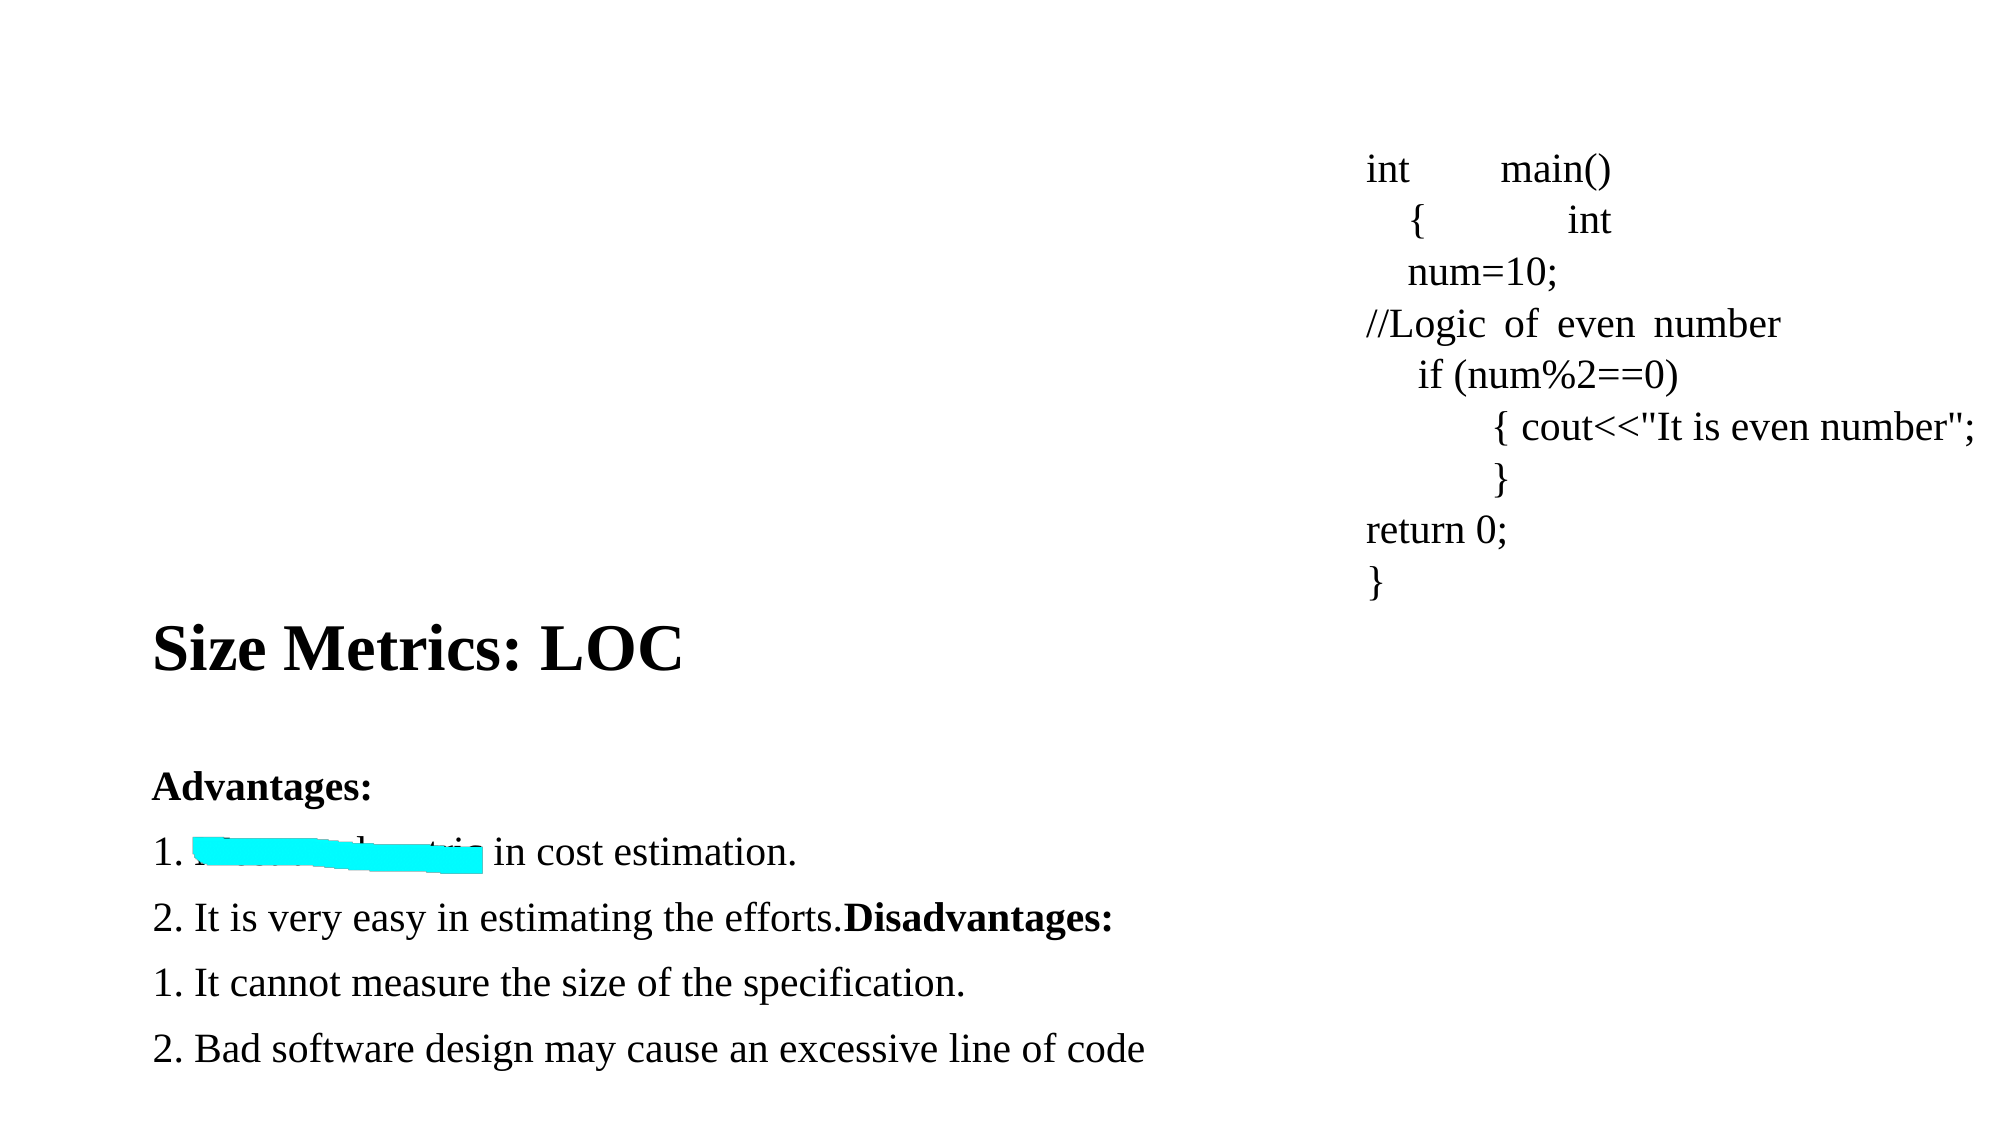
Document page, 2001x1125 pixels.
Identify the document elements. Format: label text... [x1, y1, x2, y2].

list It cannot measure the size of the specification. [152, 958, 1986, 1006]
text { cout<<"It is even number"; [1491, 402, 1986, 449]
subtitle Size Metrics: LOC [152, 608, 1849, 685]
picture [186, 831, 490, 880]
list It is very easy in estimating the efforts.Disadvantages: [152, 892, 1549, 940]
text } return 0; [1366, 453, 1610, 553]
list Bad software design may cause an excessive line of code [152, 1024, 1986, 1072]
text } [766, 557, 1986, 604]
list Most used metric in cost estimation. [152, 826, 1549, 874]
text Advantages: [151, 761, 1986, 809]
text int main() { int num=10; [1366, 143, 1611, 294]
text //Logic of even number if (num%2==0) [1366, 298, 1781, 398]
